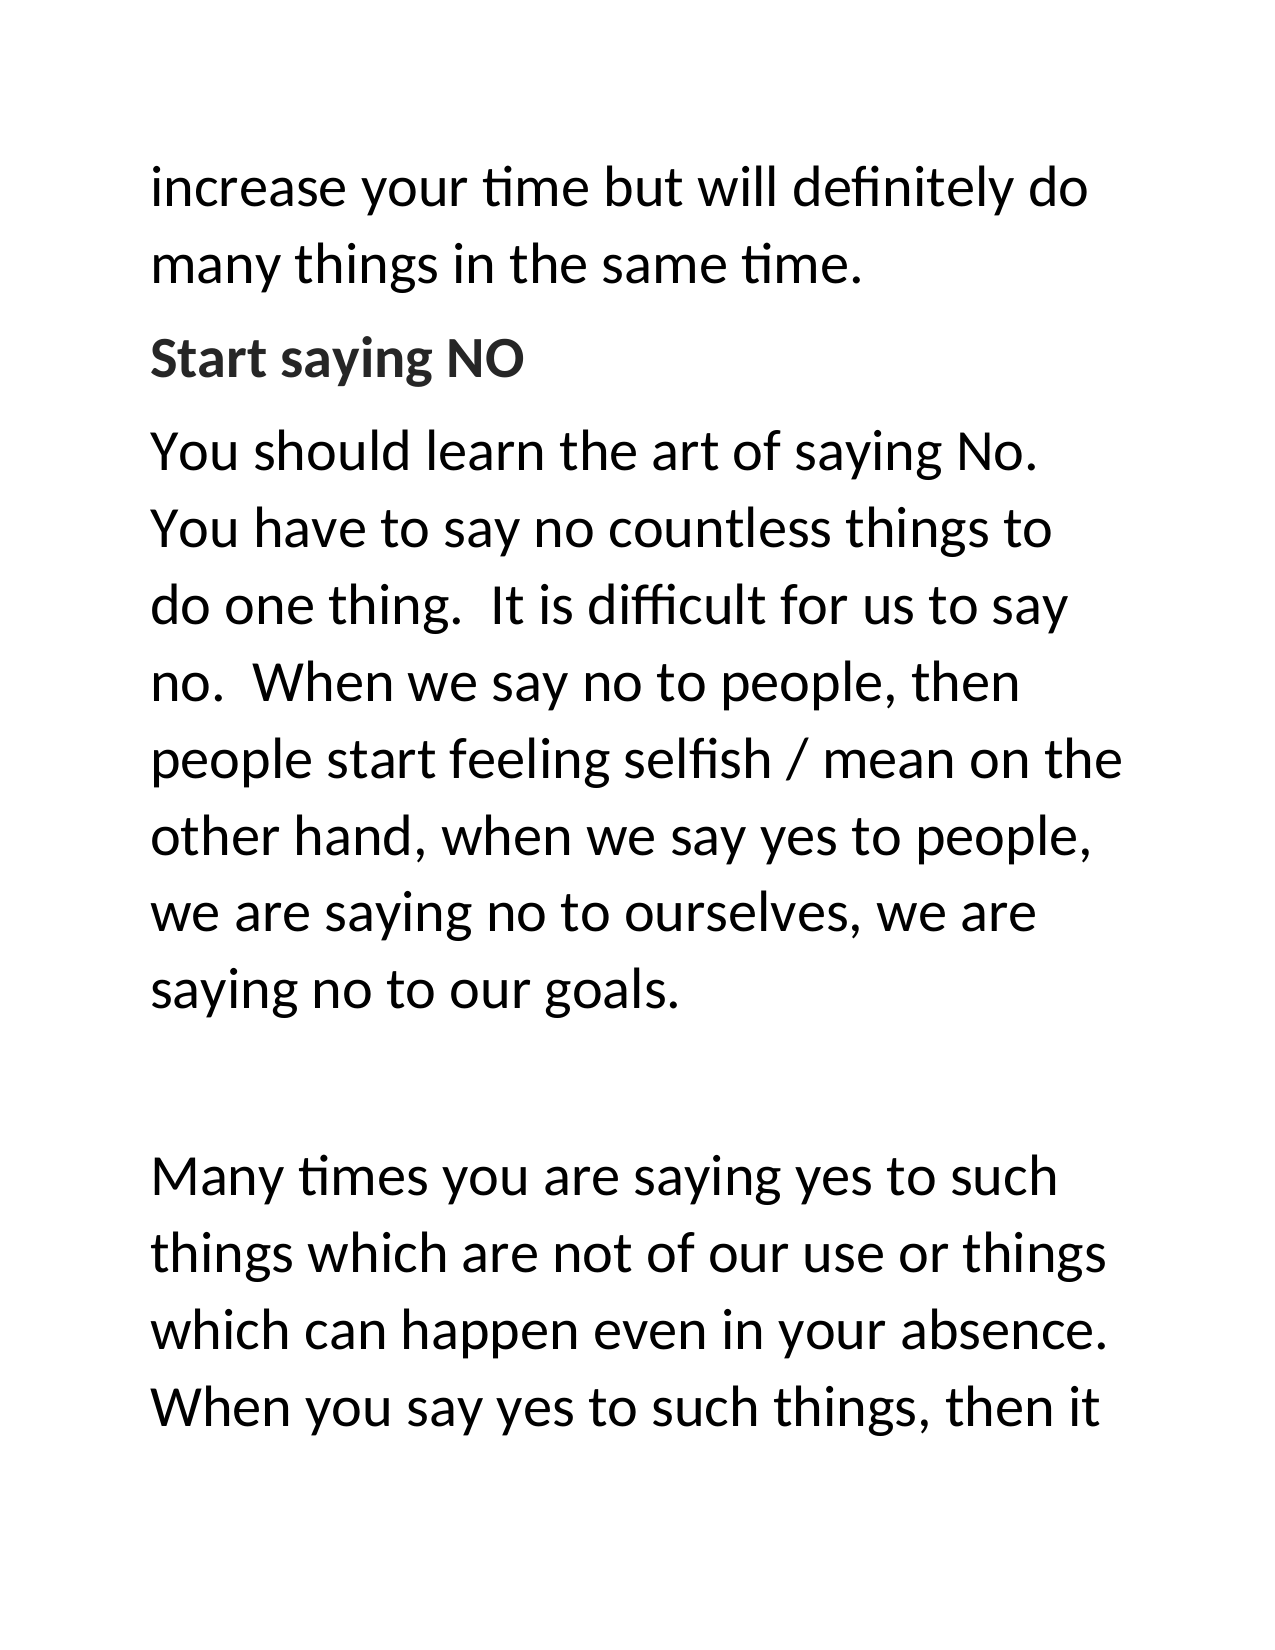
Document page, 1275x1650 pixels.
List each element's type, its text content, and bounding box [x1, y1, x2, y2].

text Start saying NO [150, 320, 1125, 392]
text You should learn the art of saying No. You have to say no countless things to do one thing. It is difficult for us to say no. When we say no to people, then people start feeling selfish / mean on the other hand, when we say yes to people, we are saying no to ourselves, we are saying no to our goals. [150, 414, 1125, 1023]
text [150, 1139, 1125, 1441]
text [150, 150, 1125, 298]
